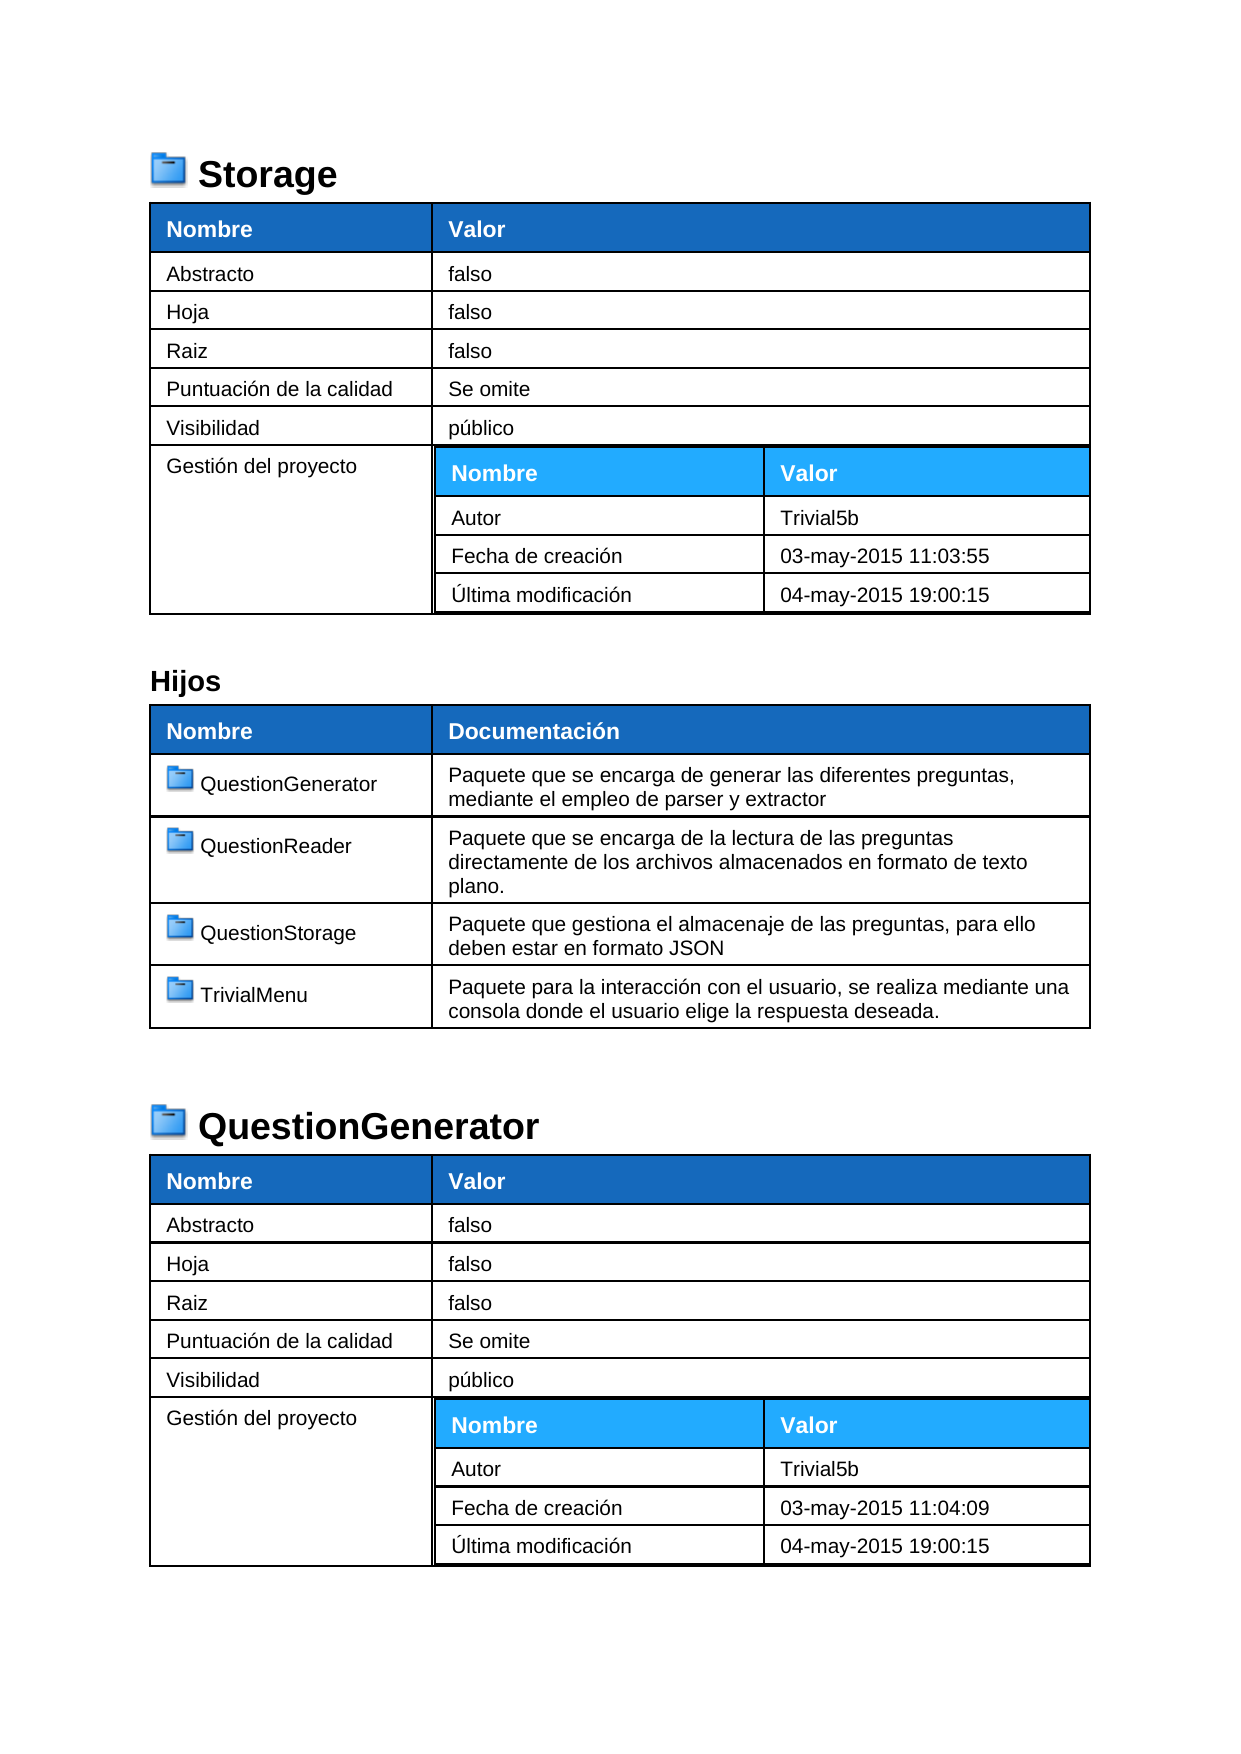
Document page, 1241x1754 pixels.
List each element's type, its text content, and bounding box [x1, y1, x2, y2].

table_cell Paquete que gestiona el almacenaje de las preguntas, para ello deben estar en formato JSON [433, 904, 1089, 964]
table_cell Raiz [151, 330, 431, 367]
table_header Documentación [433, 706, 1089, 753]
subtitle QuestionGenerator [150, 1102, 1090, 1147]
table_header Nombre [151, 204, 431, 251]
table_cell QuestionStorage [151, 904, 431, 964]
table_cell [765, 1449, 1089, 1485]
table_cell Puntuación de la calidad [151, 1321, 431, 1357]
table_cell [436, 1526, 763, 1563]
table_cell [436, 574, 763, 611]
table_header Valor [433, 204, 1089, 251]
table_cell Abstracto [151, 253, 431, 289]
table_cell Gestión del proyecto [151, 446, 431, 613]
table_cell público [433, 1359, 1089, 1396]
table_cell Hoja [151, 1244, 431, 1280]
table_cell falso [433, 292, 1089, 328]
table_cell Se omite [433, 369, 1089, 405]
table_cell [436, 1488, 763, 1524]
table_cell Visibilidad [151, 407, 431, 444]
table_cell Puntuación de la calidad [151, 369, 431, 405]
table_cell Raiz [151, 1282, 431, 1318]
table_cell [765, 574, 1089, 611]
table_cell [436, 1449, 763, 1485]
table_cell falso [433, 330, 1089, 367]
table_cell [765, 536, 1089, 572]
picture [166, 825, 195, 854]
table_header Nombre [151, 1156, 431, 1203]
table_cell Gestión del proyecto [151, 1398, 431, 1565]
table_cell QuestionGenerator [151, 755, 431, 815]
table_cell falso [433, 1244, 1089, 1280]
table_header Nombre [151, 706, 431, 753]
table_cell [436, 536, 763, 572]
table_cell Paquete que se encarga de la lectura de las preguntas directamente de los archivos almacenados en formato de texto plano. [433, 818, 1089, 902]
table_cell [765, 1488, 1089, 1524]
table_cell Hoja [151, 292, 431, 328]
table_cell Paquete que se encarga de generar las diferentes preguntas, mediante el empleo de parser y extractor [433, 755, 1089, 815]
table_cell [765, 497, 1089, 534]
table_cell público [433, 407, 1089, 444]
table_cell falso [433, 1282, 1089, 1318]
table_cell QuestionReader [151, 818, 431, 902]
table_cell Abstracto [151, 1205, 431, 1241]
table_cell falso [433, 1205, 1089, 1241]
table_cell TrivialMenu [151, 966, 431, 1027]
picture [150, 1101, 188, 1140]
table_cell Paquete para la interacción con el usuario, se realiza mediante una consola donde el usuario elige la respuesta deseada. [433, 966, 1089, 1027]
subtitle Storage [150, 150, 1090, 195]
subtitle Hijos [150, 664, 1090, 697]
table_cell [765, 1526, 1089, 1563]
picture [166, 763, 195, 792]
picture [166, 912, 195, 941]
picture [150, 150, 188, 188]
table_cell Se omite [433, 1321, 1089, 1357]
table_cell Visibilidad [151, 1359, 431, 1396]
table_cell falso [433, 253, 1089, 289]
picture [166, 974, 195, 1003]
table_cell [436, 497, 763, 534]
table_header Valor [433, 1156, 1089, 1203]
